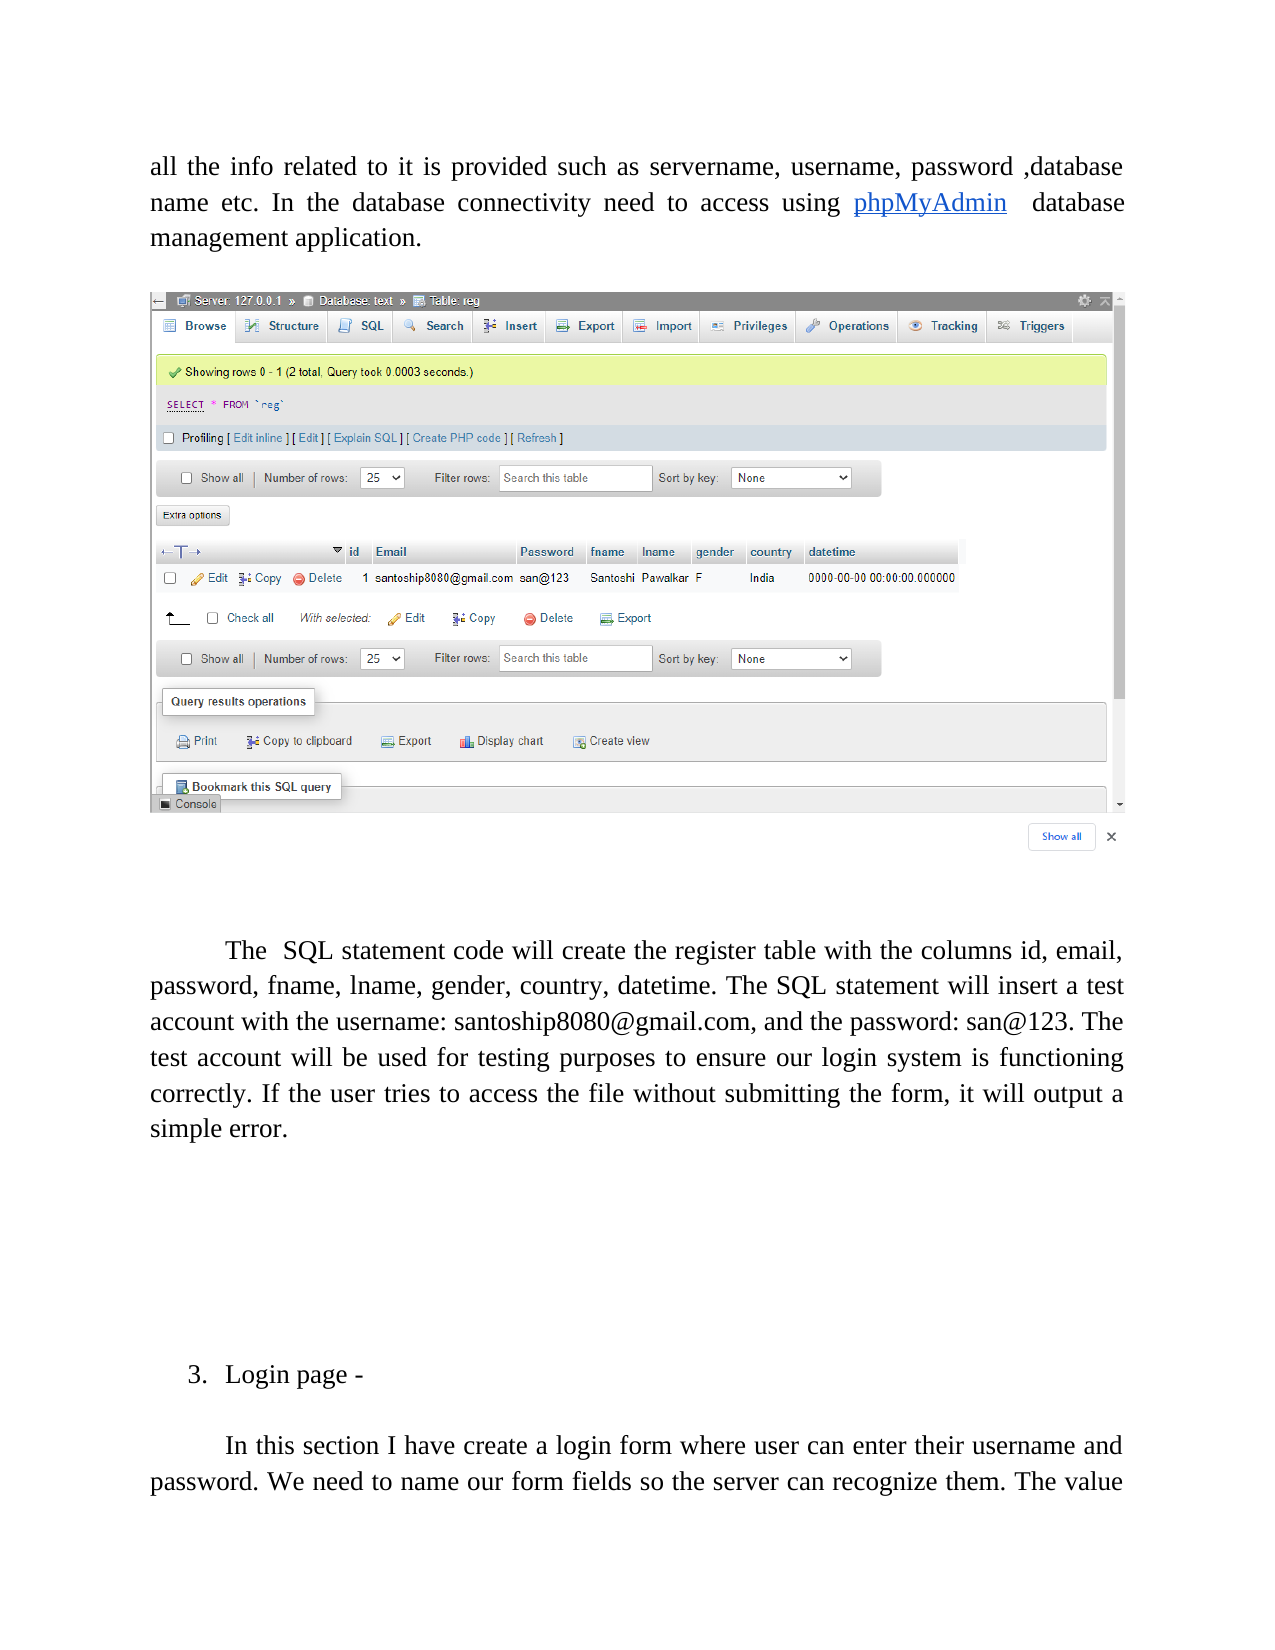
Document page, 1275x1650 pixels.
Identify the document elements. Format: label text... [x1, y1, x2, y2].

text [150, 1429, 1125, 1496]
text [150, 150, 1125, 253]
list Login page - [187, 1358, 1125, 1389]
text The SQL statement code will create the register table with the columns id, email, password, fname, lname, gender, country, datetime. The SQL statement will insert a test account with the username: santoship8080@gmail.com, and the password: san@123. The test account will be used for testing purposes to ensure our login system is functioning correctly. If the user tries to access the file without submitting the form, it will output a simple error. [150, 934, 1125, 1143]
picture [150, 292, 1125, 859]
